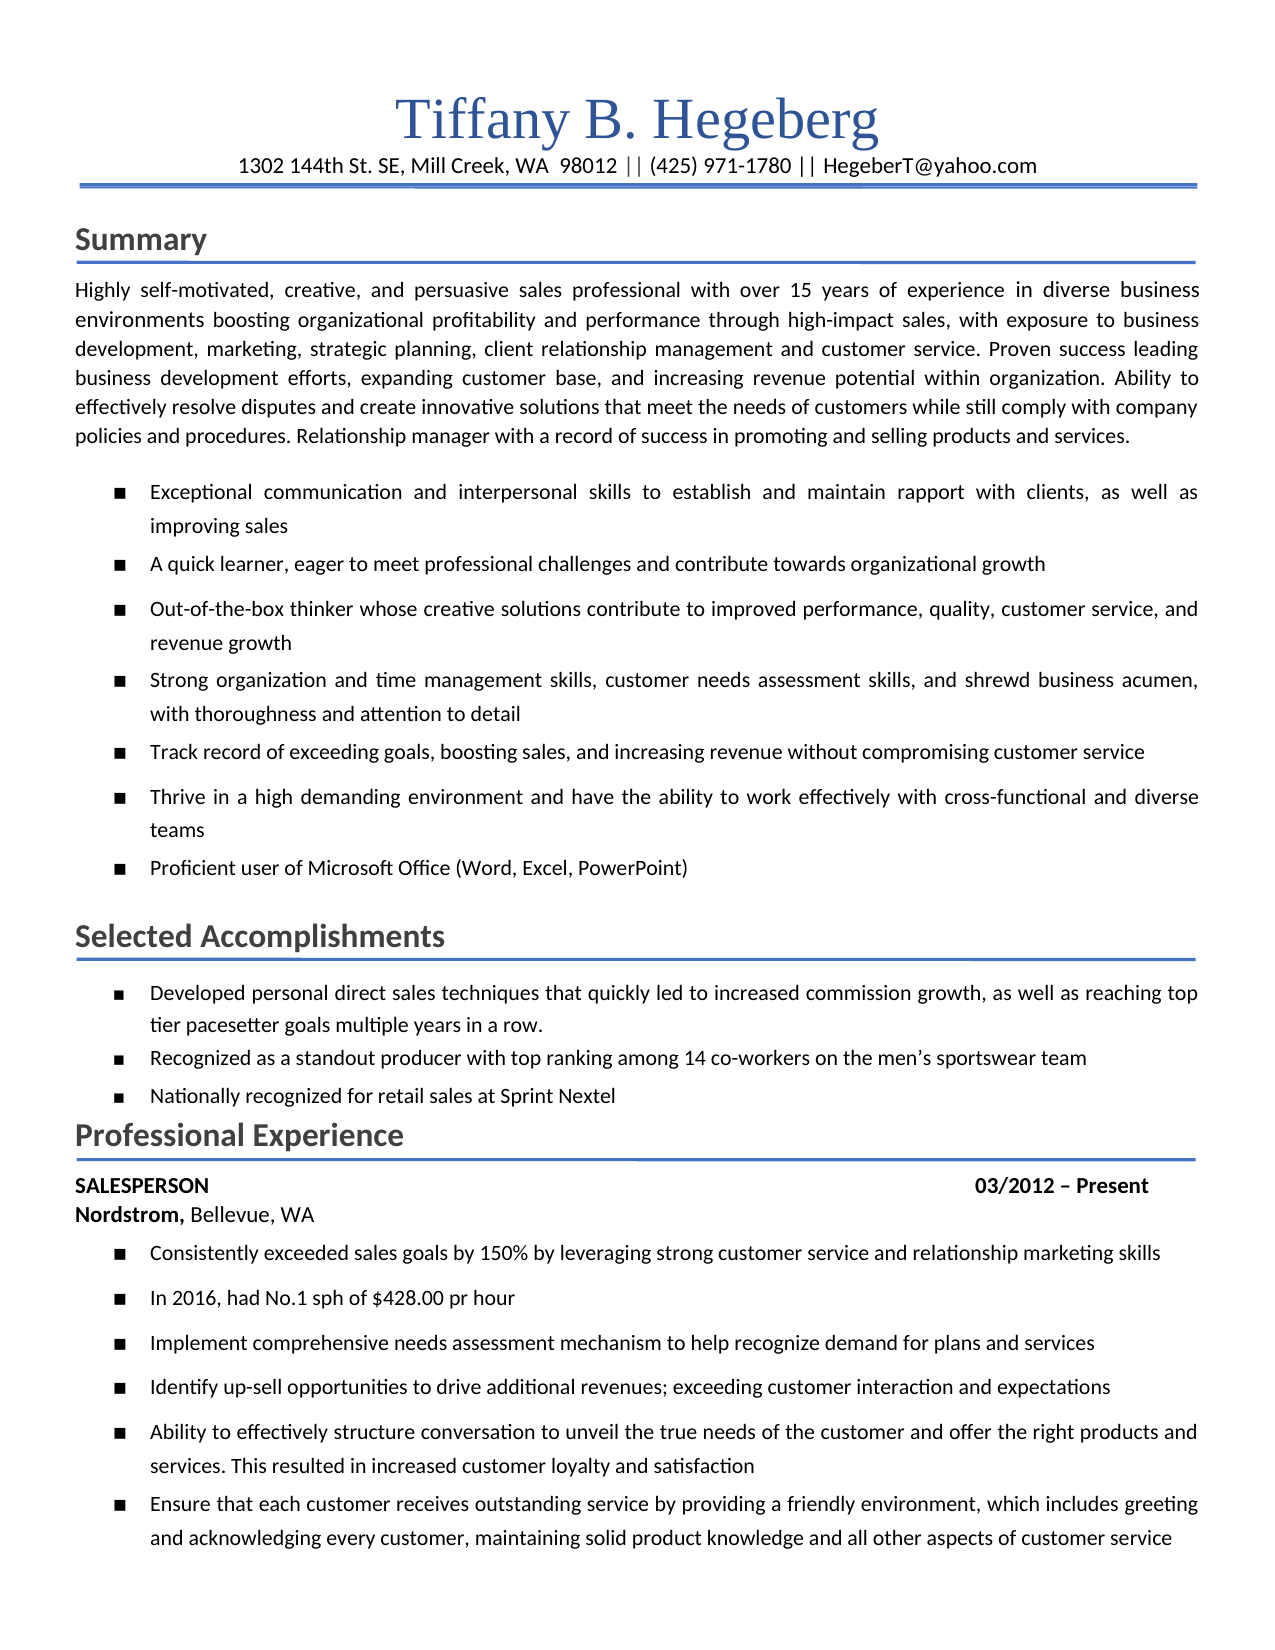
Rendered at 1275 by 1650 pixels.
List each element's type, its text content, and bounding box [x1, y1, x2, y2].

list Nationally recognized for retail sales at Sprint Nextel [112, 1076, 1200, 1114]
text Highly self-motivated, creative, and persuasive sales professional with over 15 years of experience in diverse business environments boosting organizational profitability and performance through high-impact sales, with exposure to business development, marketing, strategic planning, client relationship management and customer service. Proven success leading business development efforts, expanding customer base, and increasing revenue potential within organization. Ability to effectively resolve disputes and create innovative solutions that meet the needs of customers while still comply with company policies and procedures. Relationship manager with a record of success in promoting and selling products and services. [75, 275, 1200, 448]
list Identify up-sell opportunities to drive additional revenues; exceeding customer interaction and expectations [112, 1362, 1200, 1407]
text Professional Experience [75, 1114, 1228, 1155]
list Recognized as a standout producer with top ranking among 14 co-workers on the men’s sportswear team [112, 1037, 1200, 1076]
list Exceptional communication and interpersonal skills to establish and maintain rapport with clients, as well as improving sales [112, 467, 1200, 539]
list Strong organization and time management skills, customer needs assessment skills, and shrewd business acumen, with thoroughness and attention to detail [112, 655, 1200, 727]
text Selected Accomplishments [75, 915, 1200, 956]
text 1302 144th St. SE, Mill Creek, WA 98012 || (425) 971-1780 || HegeberT@yahoo.com [75, 151, 1200, 179]
list Thrive in a high demanding environment and have the ability to work effectively with cross-functional and diverse teams [112, 772, 1200, 843]
list Proficient user of Microsoft Office (Word, Excel, PowerPoint) [112, 843, 1200, 888]
text Tiffany B. Hegeberg [75, 84, 1200, 151]
list Out-of-the-box thinker whose creative solutions contribute to improved performance, quality, customer service, and revenue growth [112, 584, 1200, 655]
list Ensure that each customer receives outstanding service by providing a friendly environment, which includes greeting and acknowledging every customer, maintaining solid product knowledge and all other aspects of customer service [112, 1479, 1200, 1550]
list Track record of exceeding goals, boosting sales, and increasing revenue without compromising customer service [112, 727, 1200, 772]
list A quick learner, eager to meet professional challenges and contribute towards organizational growth [112, 539, 1200, 584]
list In 2016, had No.1 sph of $428.00 pr hour [112, 1273, 1200, 1317]
text SALESPERSON 03/2012 – Present [75, 1172, 1200, 1200]
text Nordstrom, Bellevue, WA [75, 1200, 1200, 1228]
list Ability to effectively structure conversation to unveil the true needs of the customer and offer the right products and services. This resulted in increased customer loyalty and satisfaction [112, 1407, 1200, 1479]
list Implement comprehensive needs assessment mechanism to help recognize demand for plans and services [112, 1317, 1200, 1362]
list Developed personal direct sales techniques that quickly led to increased commission growth, as well as reaching top tier pacesetter goals multiple years in a row. [112, 972, 1200, 1037]
text Summary [75, 218, 1200, 259]
list Consistently exceeded sales goals by 150% by leveraging strong customer service and relationship marketing skills [112, 1228, 1200, 1273]
